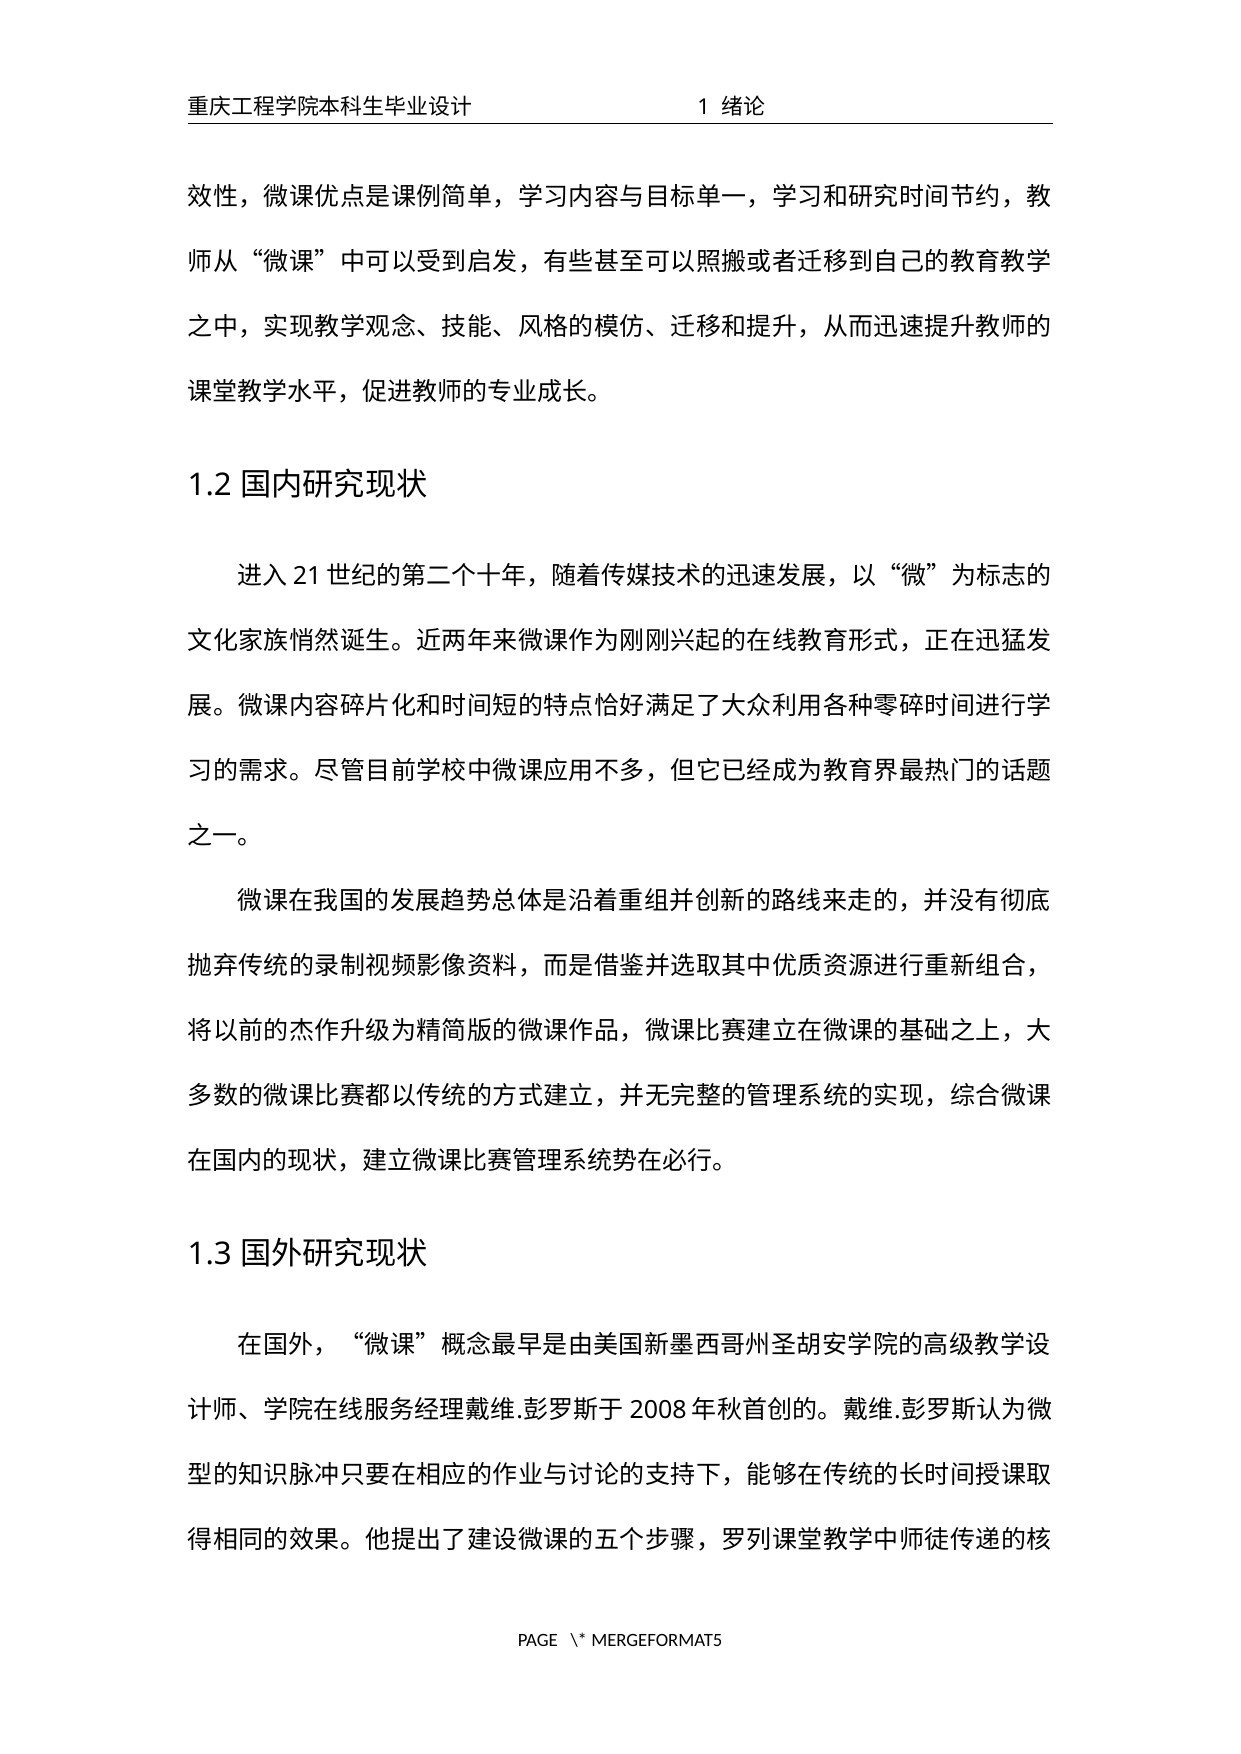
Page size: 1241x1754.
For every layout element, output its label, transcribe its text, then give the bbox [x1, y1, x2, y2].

text 微课在我国的发展趋势总体是沿着重组并创新的路线来走的，并没有彻底抛弃传统的录制视频影像资料，而是借鉴并选取其中优质资源进行重新组合，将以前的杰作升级为精简版的微课作品，微课比赛建立在微课的基础之上，大多数的微课比赛都以传统的方式建立，并无完整的管理系统的实现，综合微课在国内的现状，建立微课比赛管理系统势在必行。 [187, 866, 1053, 1191]
text 进入21世纪的第二个十年，随着传媒技术的迅速发展，以“微”为标志的文化家族悄然诞生。近两年来微课作为刚刚兴起的在线教育形式，正在迅猛发展。微课内容碎片化和时间短的特点恰好满足了大众利用各种零碎时间进行学习的需求。尽管目前学校中微课应用不多，但它已经成为教育界最热门的话题之一。 [187, 541, 1053, 866]
subtitle 1.2 国内研究现状 [187, 449, 1053, 514]
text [187, 162, 1053, 422]
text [187, 1310, 1053, 1570]
subtitle 1.3 国外研究现状 [187, 1218, 1053, 1283]
